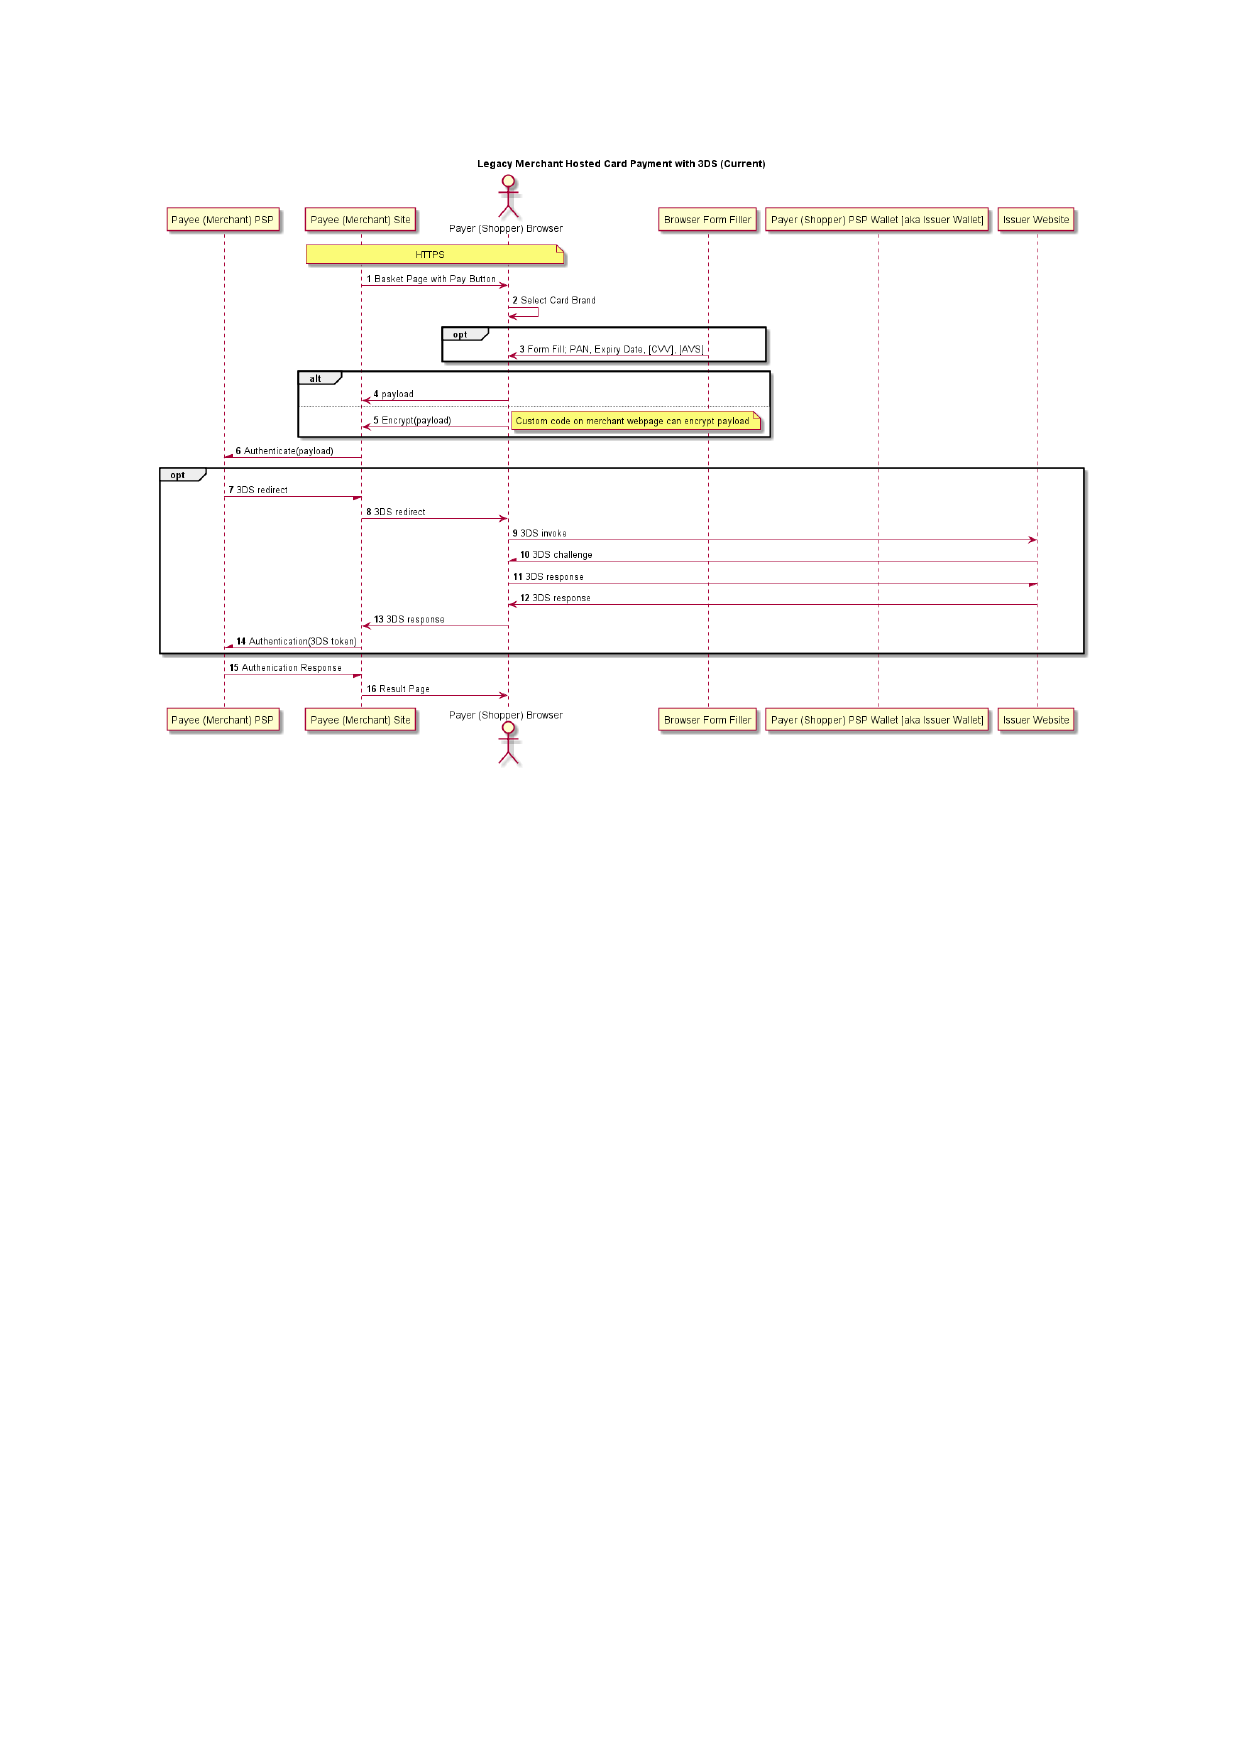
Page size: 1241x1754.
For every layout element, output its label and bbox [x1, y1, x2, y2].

picture [150, 150, 1091, 770]
